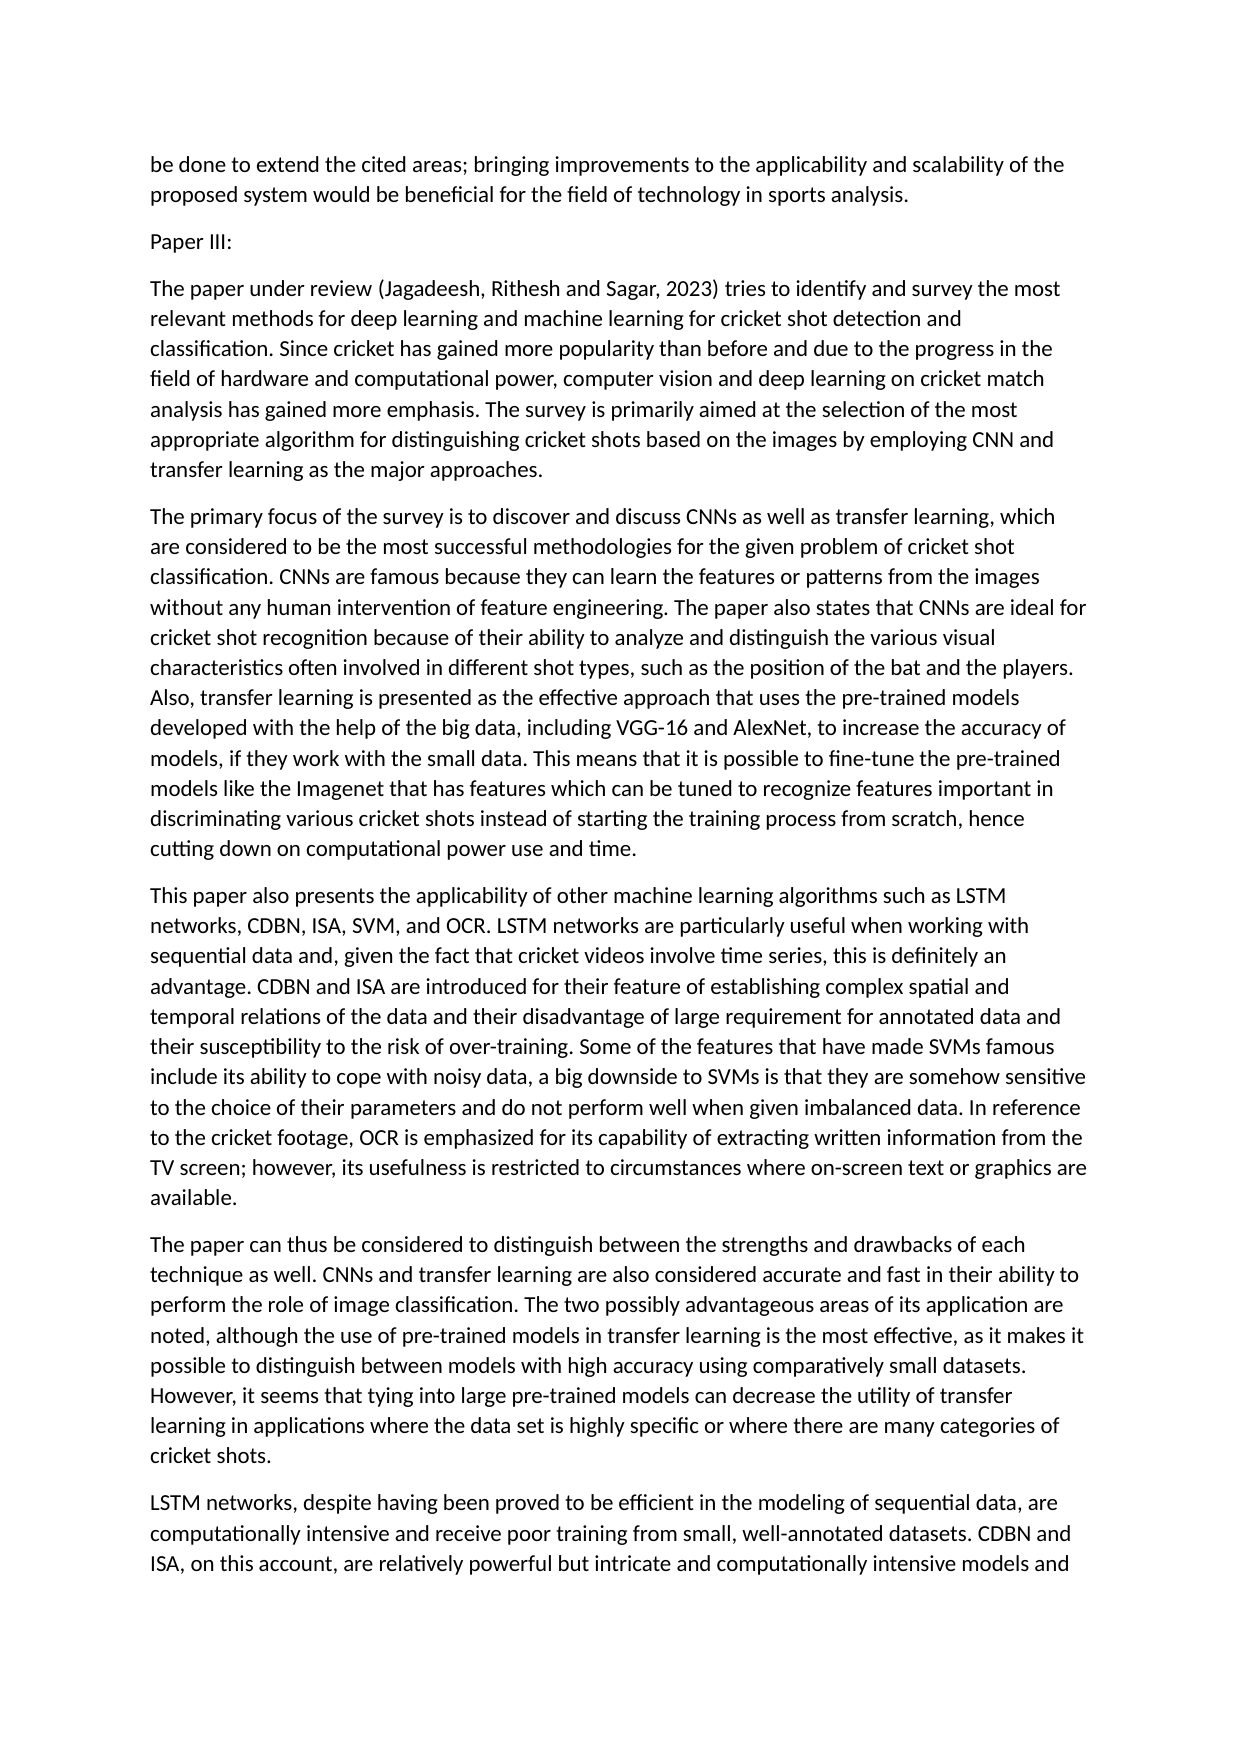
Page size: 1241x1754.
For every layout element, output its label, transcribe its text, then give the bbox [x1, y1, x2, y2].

text The paper can thus be considered to distinguish between the strengths and drawbacks of each technique as well. CNNs and transfer learning are also considered accurate and fast in their ability to perform the role of image classification. The two possibly advantageous areas of its application are noted, although the use of pre-trained models in transfer learning is the most effective, as it makes it possible to distinguish between models with high accuracy using comparatively small datasets. However, it seems that tying into large pre-trained models can decrease the utility of transfer learning in applications where the data set is highly specific or where there are many categories of cricket shots. [150, 1230, 1090, 1470]
text Paper III: [150, 227, 1090, 255]
text The primary focus of the survey is to discover and discuss CNNs as well as transfer learning, which are considered to be the most successful methodologies for the given problem of cricket shot classification. CNNs are famous because they can learn the features or patterns from the images without any human intervention of feature engineering. The paper also states that CNNs are ideal for cricket shot recognition because of their ability to analyze and distinguish the various visual characteristics often involved in different shot types, such as the position of the bat and the players. Also, transfer learning is presented as the effective approach that uses the pre-trained models developed with the help of the big data, including VGG-16 and AlexNet, to increase the accuracy of models, if they work with the small data. This means that it is possible to fine-tune the pre-trained models like the Imagenet that has features which can be tuned to recognize features important in discriminating various cricket shots instead of starting the training process from scratch, hence cutting down on computational power use and time. [150, 502, 1090, 862]
text The paper under review (Jagadeesh, Rithesh and Sagar, 2023) tries to identify and survey the most relevant methods for deep learning and machine learning for cricket shot detection and classification. Since cricket has gained more popularity than before and due to the progress in the field of hardware and computational power, computer vision and deep learning on cricket match analysis has gained more emphasis. The survey is primarily aimed at the selection of the most appropriate algorithm for distinguishing cricket shots based on the images by employing CNN and transfer learning as the major approaches. [150, 274, 1090, 483]
text This paper also presents the applicability of other machine learning algorithms such as LSTM networks, CDBN, ISA, SVM, and OCR. LSTM networks are particularly useful when working with sequential data and, given the fact that cricket videos involve time series, this is definitely an advantage. CDBN and ISA are introduced for their feature of establishing complex spatial and temporal relations of the data and their disadvantage of large requirement for annotated data and their susceptibility to the risk of over-training. Some of the features that have made SVMs famous include its ability to cope with noisy data, a big downside to SVMs is that they are somehow sensitive to the choice of their parameters and do not perform well when given imbalanced data. In reference to the cricket footage, OCR is emphasized for its capability of extracting written information from the TV screen; however, its usefulness is restricted to circumstances where on-screen text or graphics are available. [150, 881, 1090, 1211]
